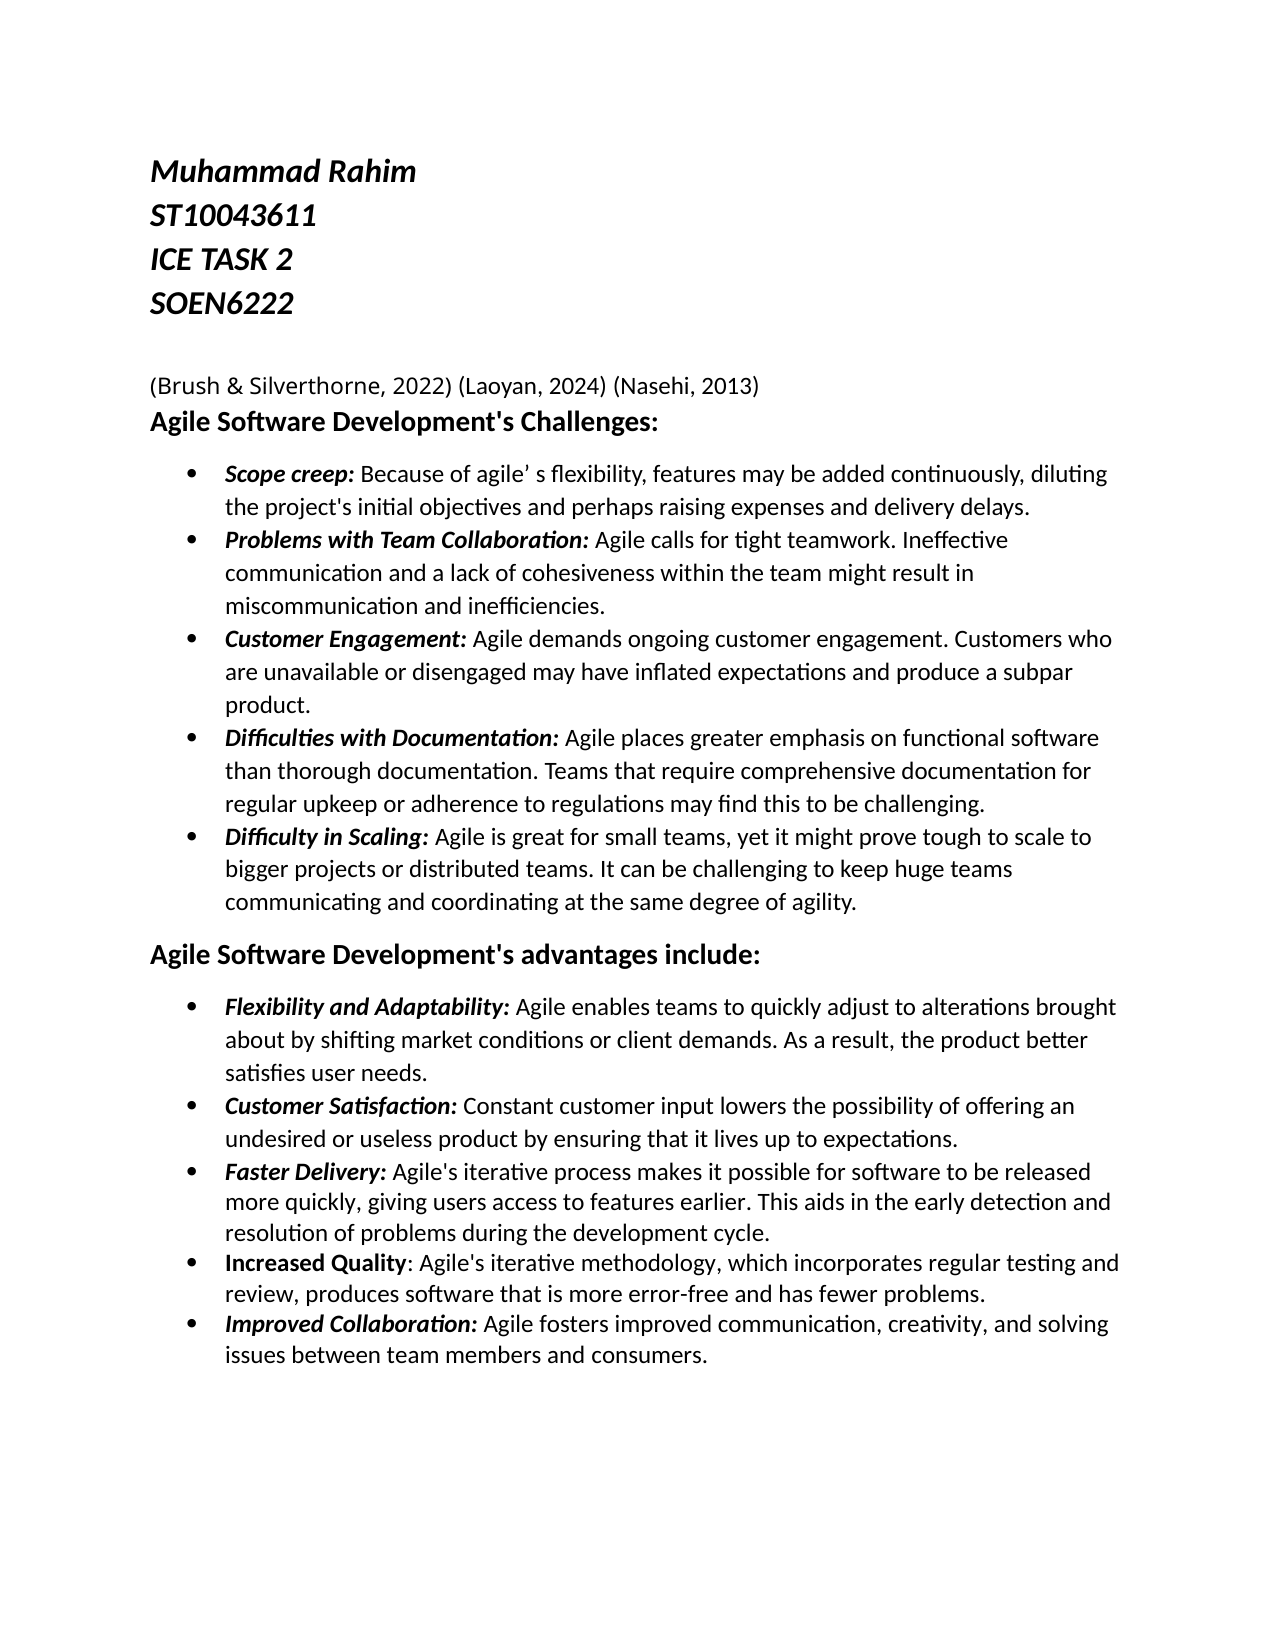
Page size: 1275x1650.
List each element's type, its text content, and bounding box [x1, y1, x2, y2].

text ST10043611 [150, 194, 1125, 235]
text Muhammad Rahim [150, 150, 1125, 191]
text Agile Software Development's advantages include: [150, 936, 1125, 972]
text SOEN6222 [150, 282, 1125, 323]
text ICE TASK 2 [150, 238, 1125, 279]
list Difficulties with Documentation: Agile places greater emphasis on functional software than thorough documentation. Teams that require comprehensive documentation for regular upkeep or adherence to regulations may find this to be challenging. [187, 722, 1125, 818]
list Difficulty in Scaling: Agile is great for small teams, yet it might prove tough to scale to bigger projects or distributed teams. It can be challenging to keep huge teams communicating and coordinating at the same degree of agility. [187, 821, 1125, 917]
list Customer Satisfaction: Constant customer input lowers the possibility of offering an undesired or useless product by ensuring that it lives up to expectations. [187, 1090, 1125, 1153]
list Customer Engagement: Agile demands ongoing customer engagement. Customers who are unavailable or disengaged may have inflated expectations and produce a subpar product. [187, 623, 1125, 719]
list Faster Delivery: Agile's iterative process makes it possible for software to be released more quickly, giving users access to features earlier. This aids in the early detection and resolution of problems during the development cycle. [187, 1156, 1125, 1247]
list Flexibility and Adaptability: Agile enables teams to quickly adjust to alterations brought about by shifting market conditions or client demands. As a result, the product better satisfies user needs. [187, 991, 1125, 1088]
list Increased Quality: Agile's iterative methodology, which incorporates regular testing and review, produces software that is more error-free and has fewer problems. [187, 1247, 1125, 1308]
list Scope creep: Because of agile’ s flexibility, features may be added continuously, diluting the project's initial objectives and perhaps raising expenses and delivery delays. [187, 459, 1125, 522]
list Problems with Team Collaboration: Agile calls for tight teamwork. Ineffective communication and a lack of cohesiveness within the team might result in miscommunication and inefficiencies. [187, 524, 1125, 621]
list Improved Collaboration: Agile fosters improved communication, creativity, and solving issues between team members and consumers. [187, 1308, 1125, 1369]
text Agile Software Development's Challenges: [150, 403, 1125, 439]
